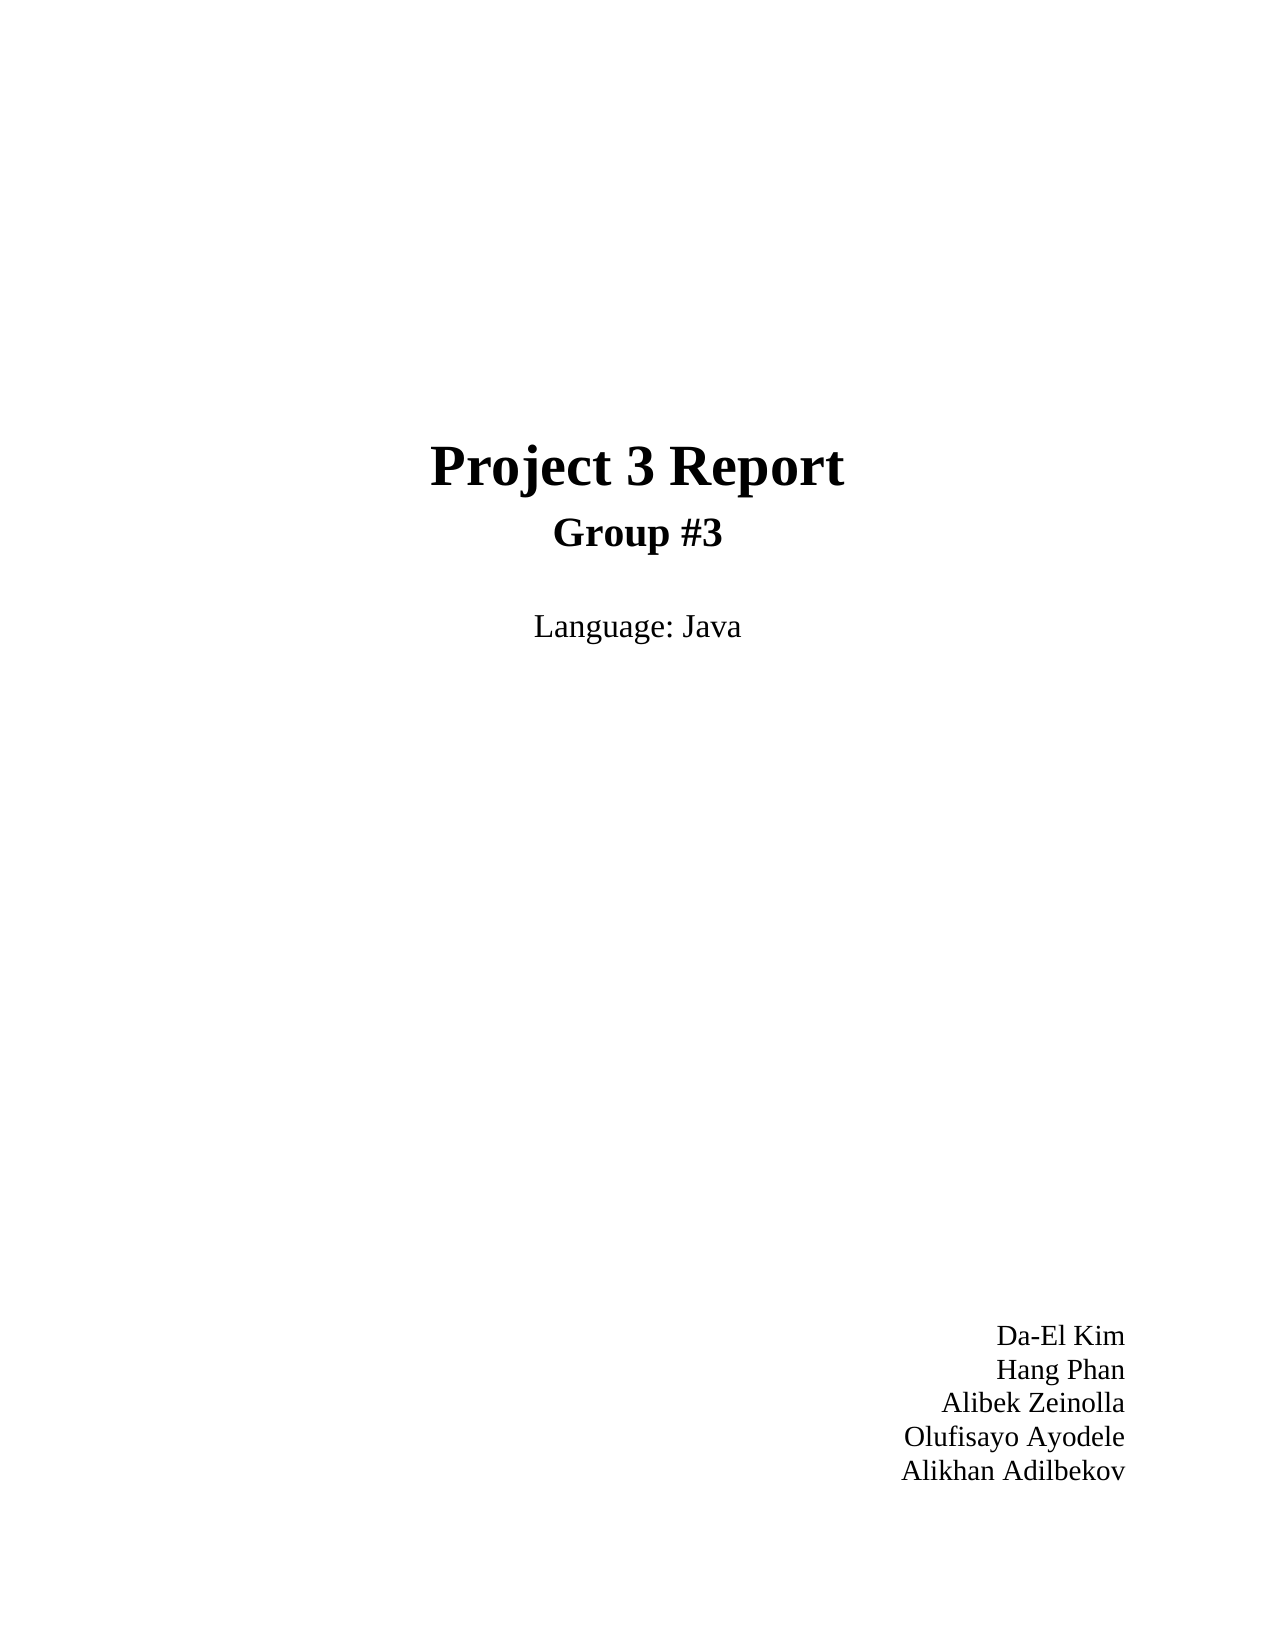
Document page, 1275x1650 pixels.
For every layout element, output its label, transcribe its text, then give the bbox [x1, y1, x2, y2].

text Alikhan Adilbekov [150, 1453, 1125, 1486]
text Olufisayo Ayodele [150, 1419, 1125, 1453]
text Project 3 Report [150, 431, 1125, 498]
text Da-El Kim [150, 1318, 1125, 1352]
text Language: Java [150, 606, 1125, 644]
text Hang Phan [150, 1352, 1125, 1386]
text Group #3 [150, 508, 1125, 556]
text Alibek Zeinolla [150, 1386, 1125, 1419]
